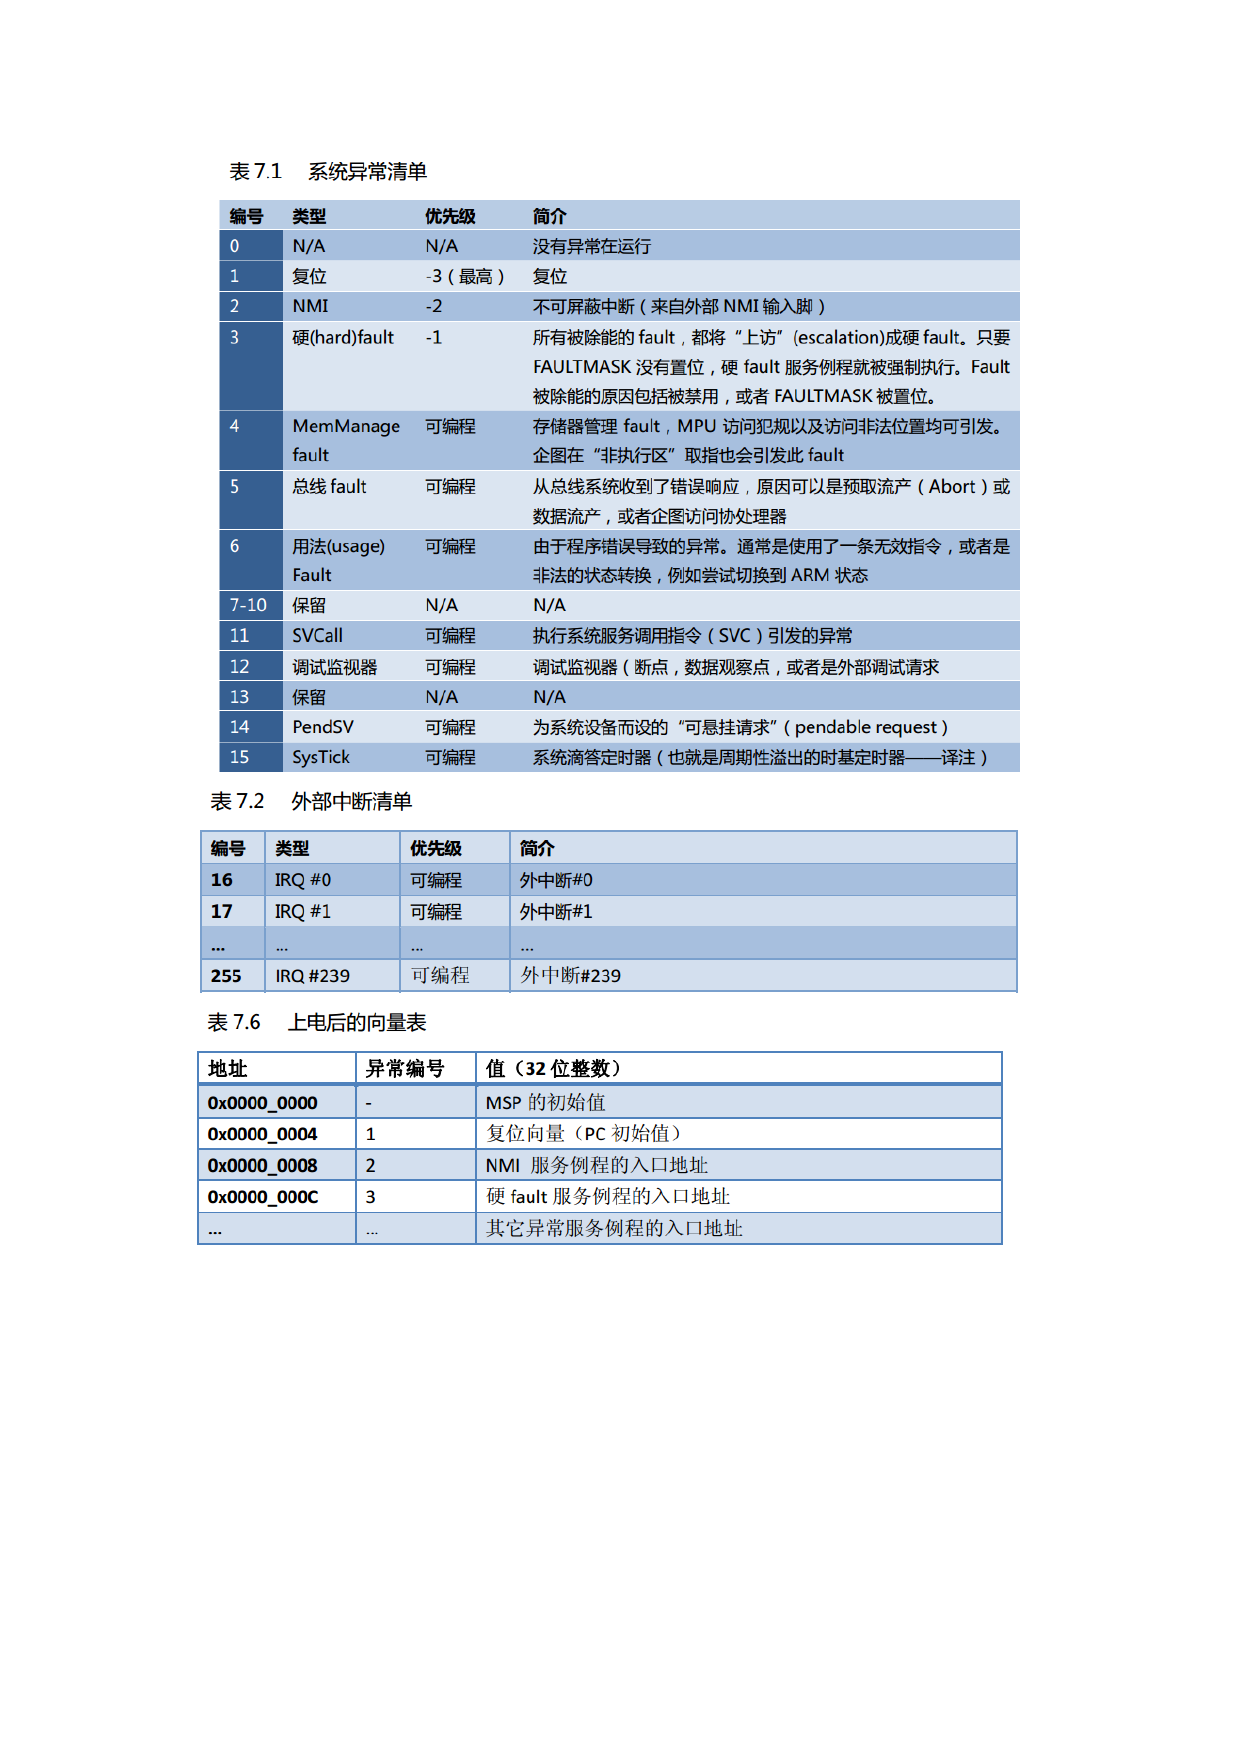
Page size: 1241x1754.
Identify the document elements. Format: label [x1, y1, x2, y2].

picture [187, 162, 1052, 776]
picture [187, 779, 1029, 1000]
picture [187, 1007, 1011, 1252]
